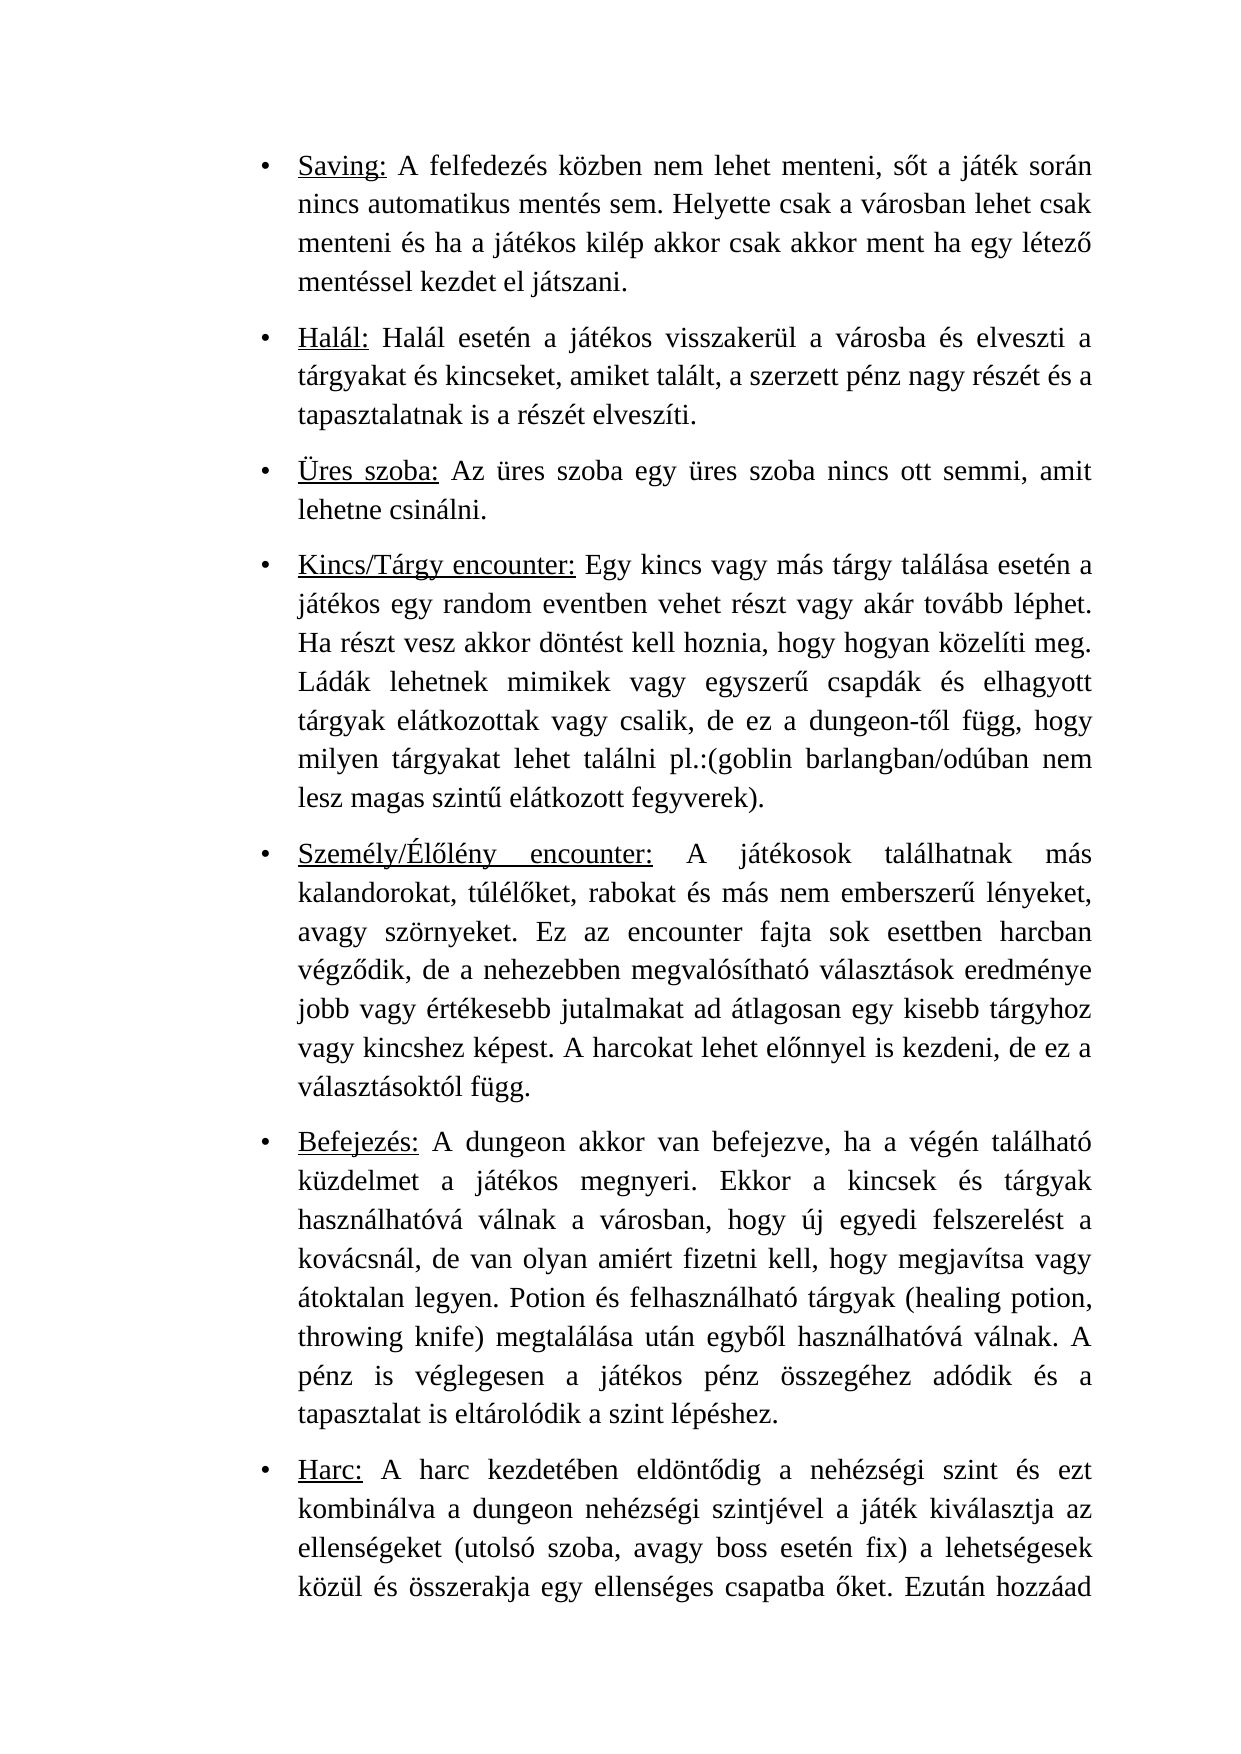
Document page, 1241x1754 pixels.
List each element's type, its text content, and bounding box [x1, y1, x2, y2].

list Kincs/Tárgy encounter: Egy kincs vagy más tárgy találása esetén a játékos egy random eventben vehet részt vagy akár tovább léphet. Ha részt vesz akkor döntést kell hoznia, hogy hogyan közelíti meg. Ládák lehetnek mimikek vagy egyszerű csapdák és elhagyott tárgyak elátkozottak vagy csalik, de ez a dungeon-től függ, hogy milyen tárgyakat lehet találni pl.:(goblin barlangban/odúban nem lesz magas szintű elátkozott fegyverek). [260, 547, 1093, 814]
list Üres szoba: Az üres szoba egy üres szoba nincs ott semmi, amit lehetne csinálni. [260, 453, 1093, 525]
list Befejezés: A dungeon akkor van befejezve, ha a végén található küzdelmet a játékos megnyeri. Ekkor a kincsek és tárgyak használhatóvá válnak a városban, hogy új egyedi felszerelést a kovácsnál, de van olyan amiért fizetni kell, hogy megjavítsa vagy átoktalan legyen. Potion és felhasználható tárgyak (healing potion, throwing knife) megtalálása után egyből használhatóvá válnak. A pénz is véglegesen a játékos pénz összegéhez adódik és a tapasztalat is eltárolódik a szint lépéshez. [260, 1124, 1093, 1430]
list Személy/Élőlény encounter: A játékosok találhatnak más kalandorokat, túlélőket, rabokat és más nem emberszerű lényeket, avagy szörnyeket. Ez az encounter fajta sok esettben harcban végződik, de a nehezebben megvalósítható választások eredménye jobb vagy értékesebb jutalmakat ad átlagosan egy kisebb tárgyhoz vagy kincshez képest. A harcokat lehet előnnyel is kezdeni, de ez a választásoktól függ. [260, 836, 1093, 1103]
